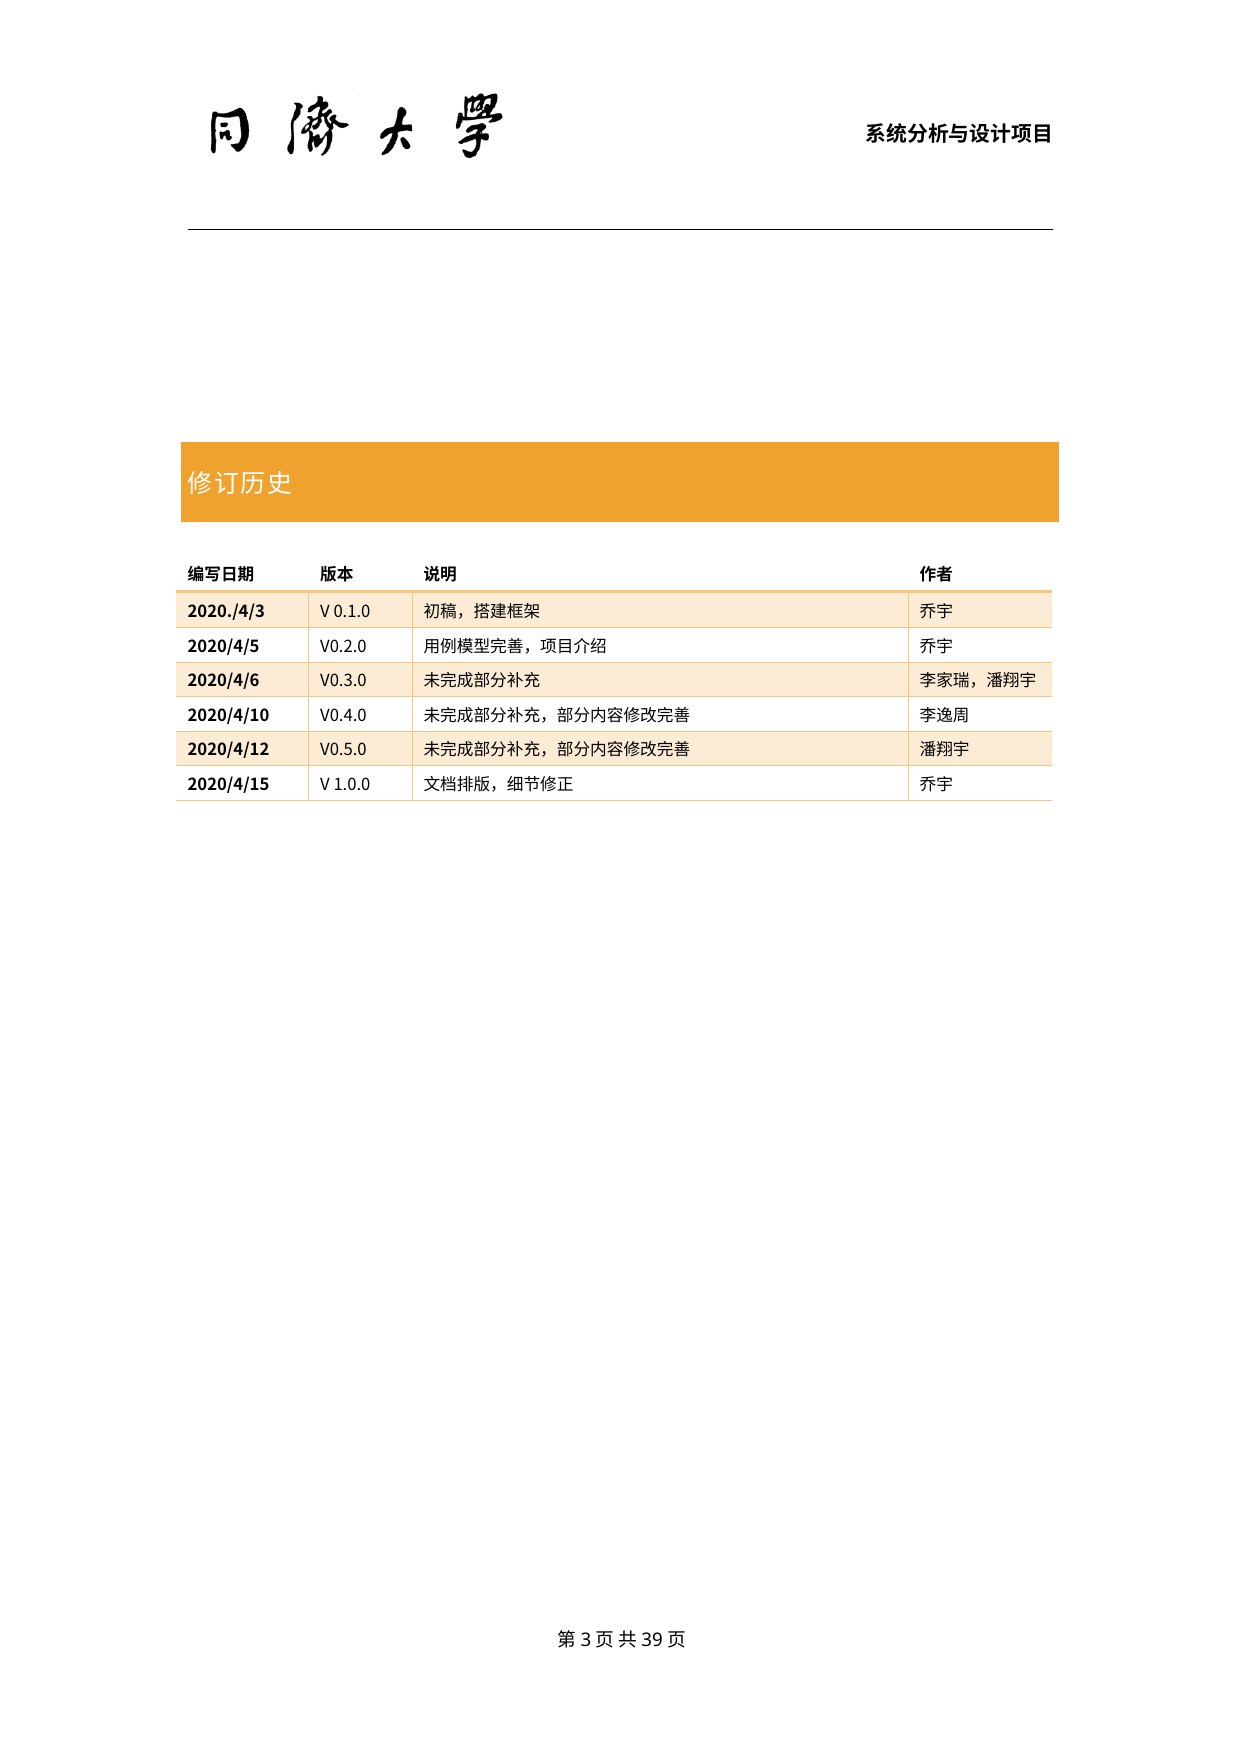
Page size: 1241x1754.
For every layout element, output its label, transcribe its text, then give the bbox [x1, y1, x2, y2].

table_cell 李家瑞，潘翔宇 [909, 663, 1052, 696]
table_cell 2020/4/5 [176, 628, 308, 662]
table_cell 2020/4/6 [176, 663, 308, 696]
table_cell 2020/4/15 [176, 766, 308, 799]
table_cell 未完成部分补充 [413, 663, 908, 696]
table_cell V 1.0.0 [309, 766, 412, 799]
table_cell 潘翔宇 [909, 732, 1052, 765]
table_cell 2020/4/12 [176, 732, 308, 765]
table_cell 未完成部分补充，部分内容修改完善 [413, 697, 908, 731]
table_header 作者 [908, 556, 1052, 590]
table_cell V0.4.0 [309, 697, 412, 731]
table_cell 乔宇 [909, 766, 1052, 799]
table_cell 初稿，搭建框架 [413, 593, 908, 627]
table_cell 用例模型完善，项目介绍 [413, 628, 908, 662]
table_cell V0.5.0 [309, 732, 412, 765]
table_header 说明 [412, 556, 908, 590]
table_cell 2020/4/10 [176, 697, 308, 731]
table_cell V0.2.0 [309, 628, 412, 662]
table_cell 乔宇 [909, 593, 1052, 627]
table_cell 李逸周 [909, 697, 1052, 731]
table_cell 乔宇 [909, 628, 1052, 662]
table_cell 2020./4/3 [176, 593, 308, 627]
picture [188, 86, 520, 164]
table_cell V 0.1.0 [309, 593, 412, 627]
table_header 版本 [309, 556, 412, 590]
table_cell 未完成部分补充，部分内容修改完善 [413, 732, 908, 765]
table_header 编写日期 [176, 556, 309, 590]
table_cell V0.3.0 [309, 663, 412, 696]
table_cell 文档排版，细节修正 [413, 766, 908, 799]
subtitle 修订历史 [188, 448, 1053, 516]
